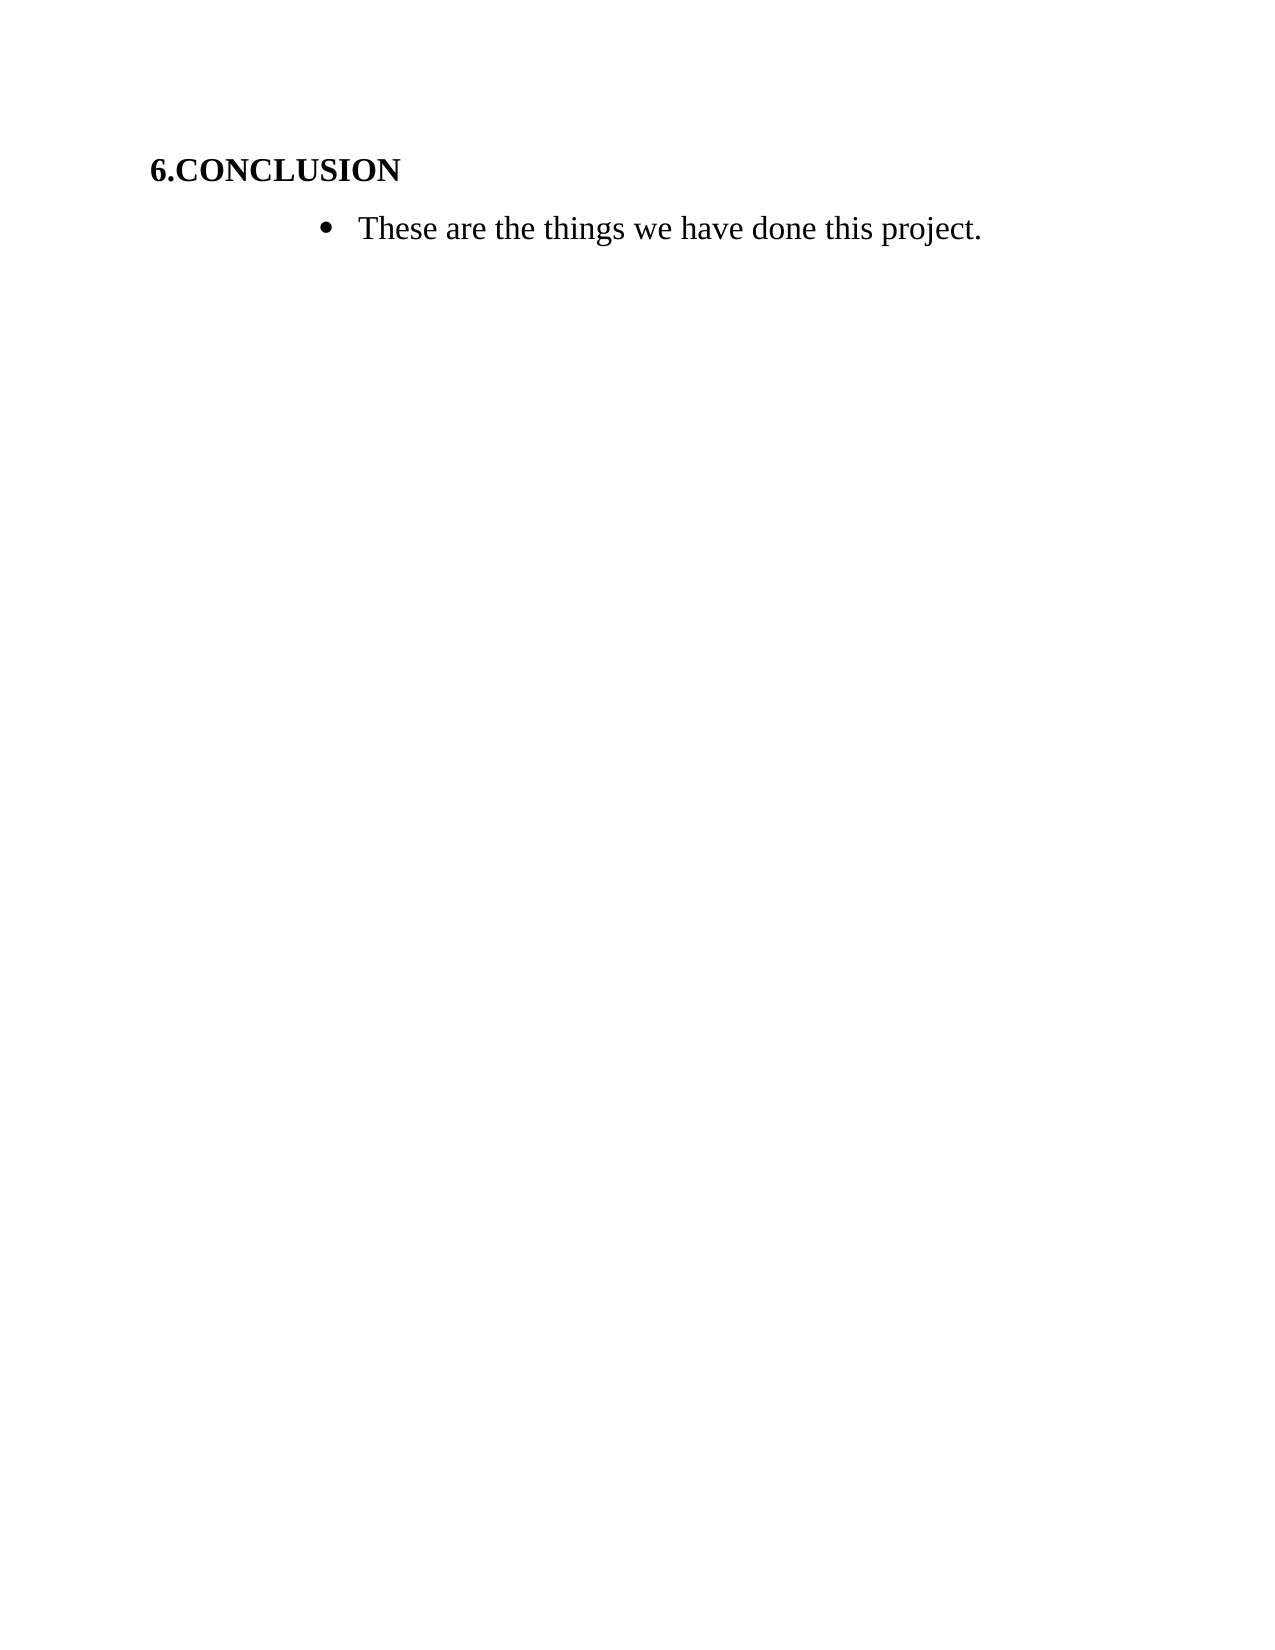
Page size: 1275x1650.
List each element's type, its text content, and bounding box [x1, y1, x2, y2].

text 6.CONCLUSION [150, 150, 1196, 188]
list These are the things we have done this project. [320, 208, 1196, 246]
